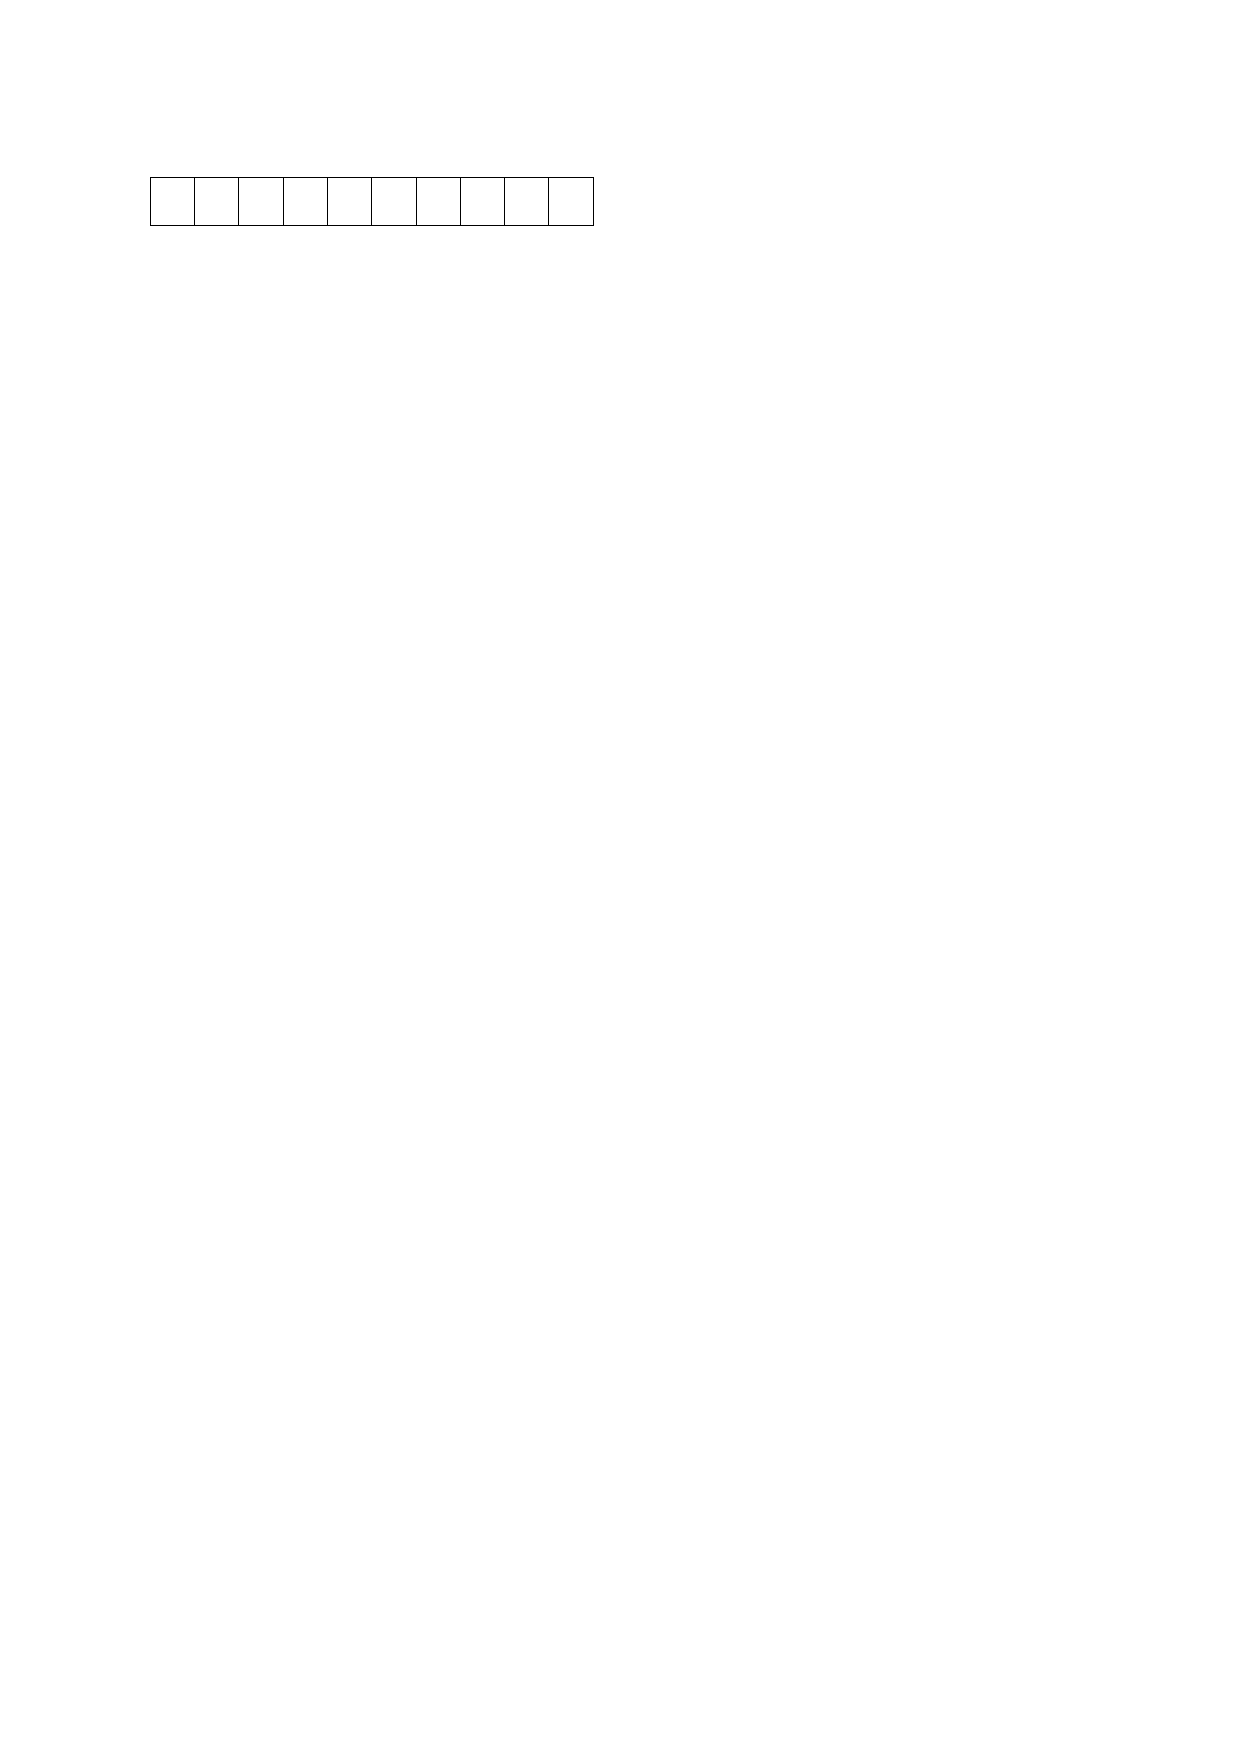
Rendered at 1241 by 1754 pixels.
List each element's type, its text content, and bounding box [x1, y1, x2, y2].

table_cell ① [151, 178, 194, 225]
table_cell ③ [239, 178, 283, 225]
table_cell ① [461, 178, 504, 225]
table_cell ① [372, 178, 416, 225]
table_cell ④ [284, 178, 327, 225]
table_cell ② [549, 178, 593, 225]
table_cell ③ [195, 178, 238, 225]
table_cell ③ [417, 178, 460, 225]
table_cell ④ [505, 178, 548, 225]
table_cell ② [328, 178, 371, 225]
